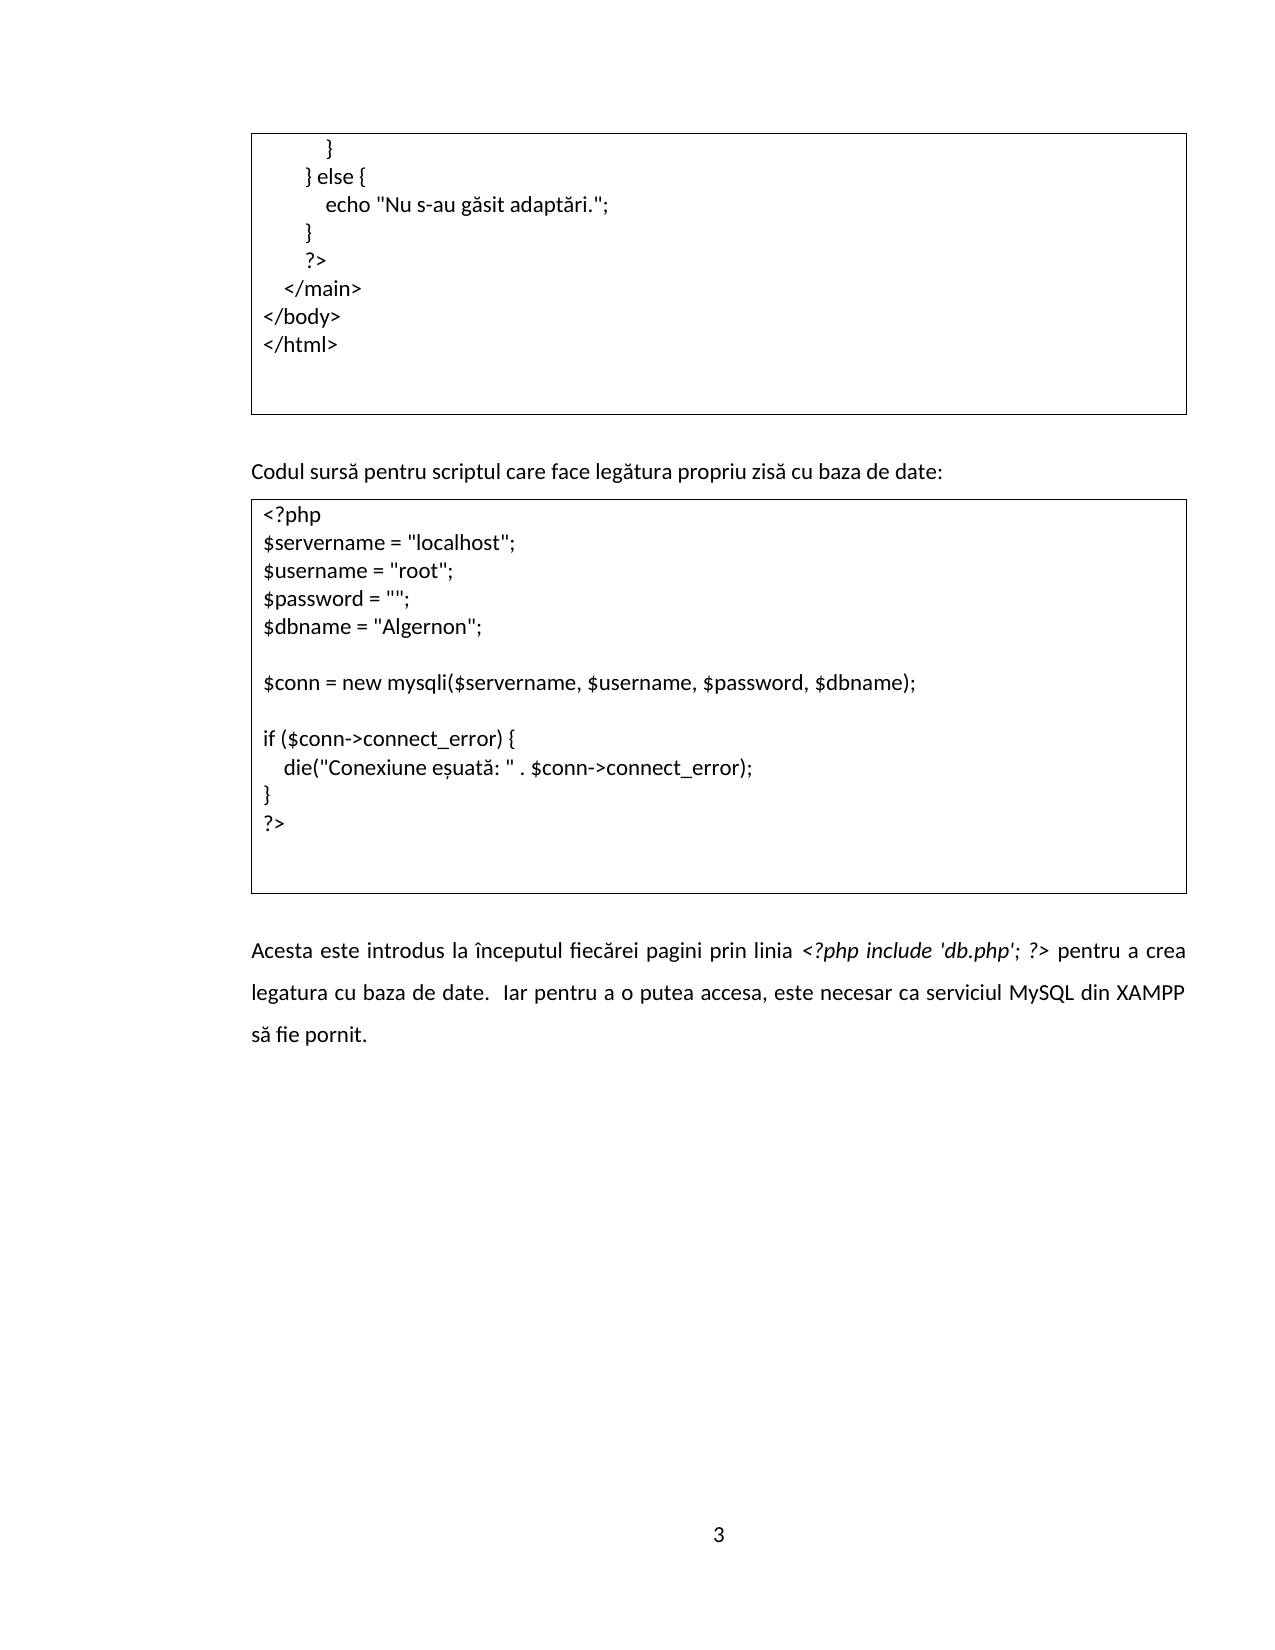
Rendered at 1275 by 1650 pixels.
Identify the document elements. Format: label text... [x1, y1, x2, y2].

table_header <?php $servername = "localhost"; $username = "root"; $password = ""; $dbname = "Algernon"; $conn = new mysqli($servername, $username, $password, $dbname); if ($conn->connect_error) { die("Conexiune eșuată: " . $conn->connect_error); } ?> [252, 500, 1186, 893]
text Codul sursă pentru scriptul care face legătura propriu zisă cu baza de date: [251, 457, 1186, 485]
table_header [252, 134, 1186, 414]
text Acesta este introdus la începutul fiecărei pagini prin linia <?php include 'db.php'; ?> pentru a crea legatura cu baza de date. Iar pentru a o putea accesa, este necesar ca serviciul MySQL din XAMPP să fie pornit. [251, 936, 1186, 1048]
